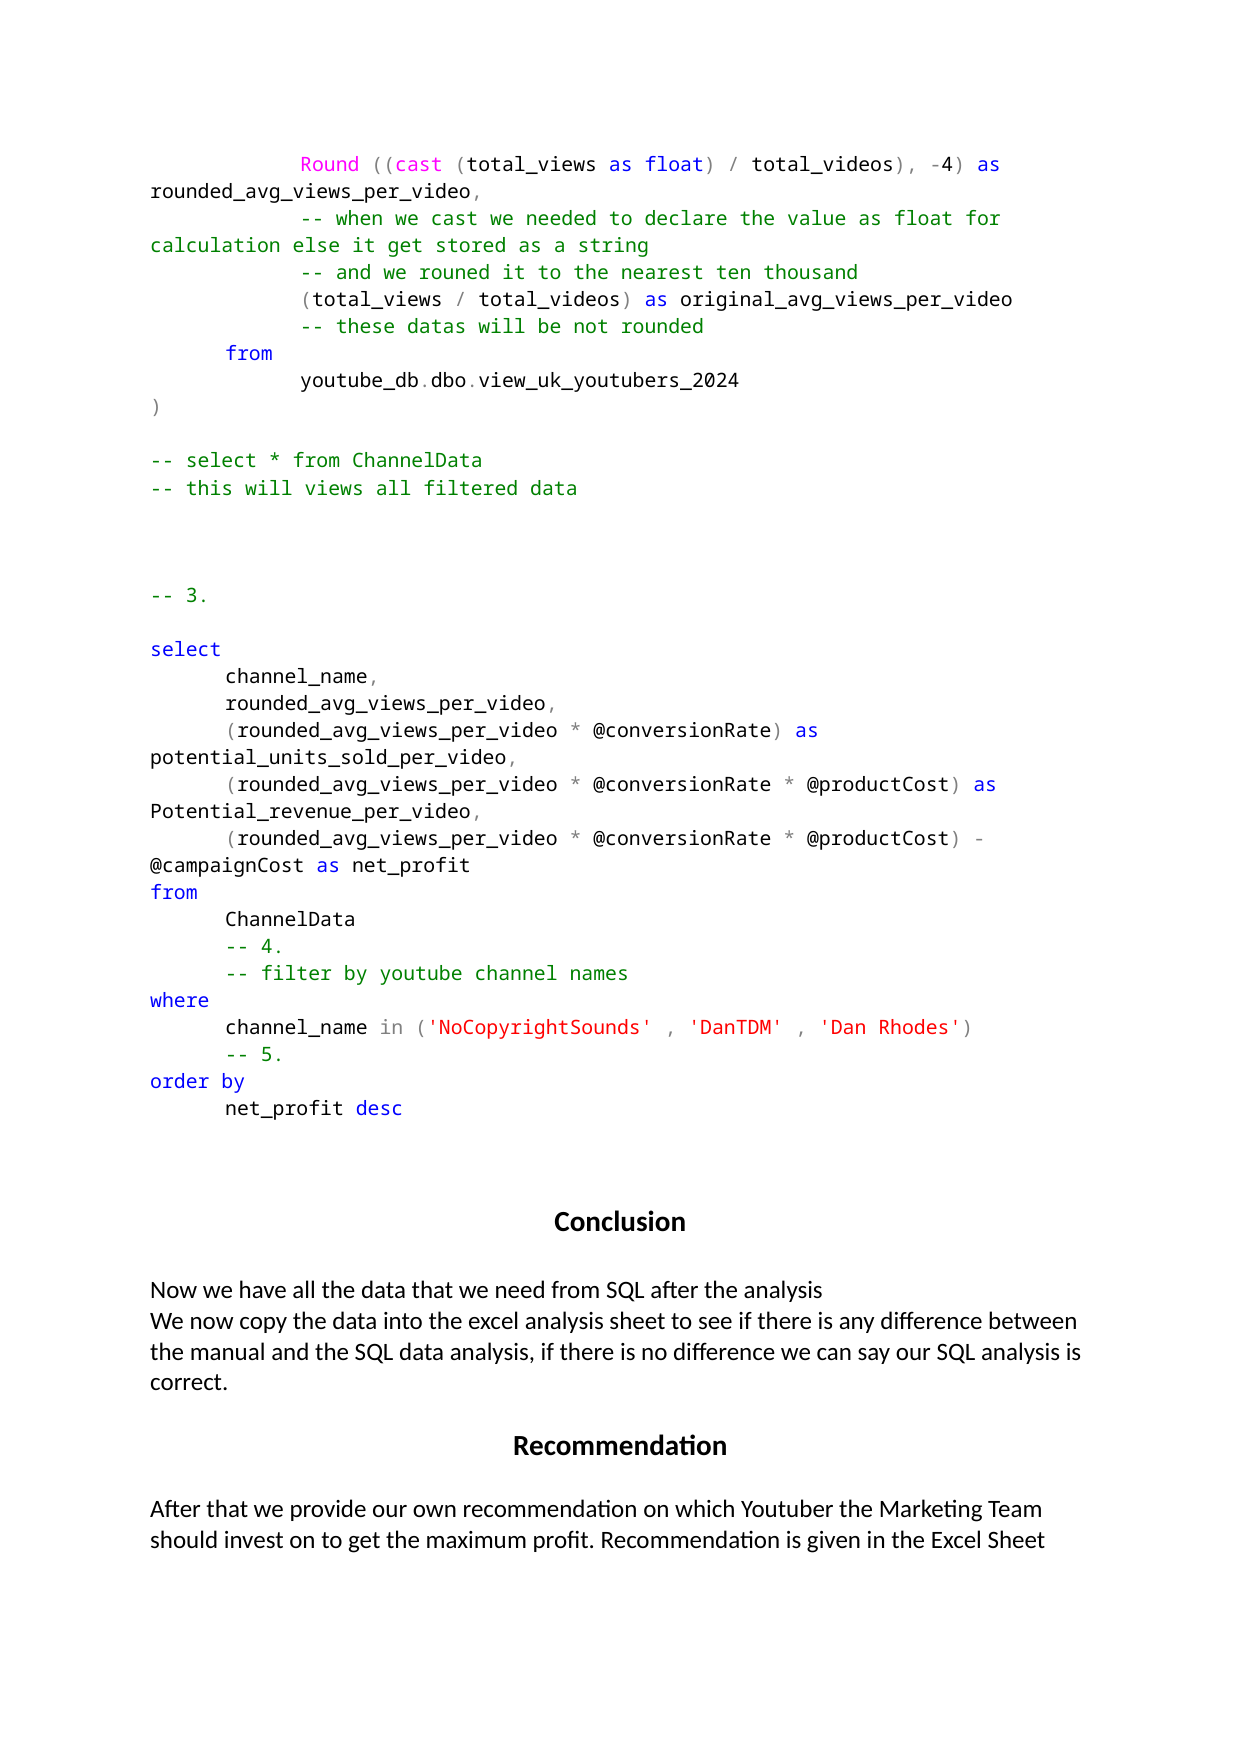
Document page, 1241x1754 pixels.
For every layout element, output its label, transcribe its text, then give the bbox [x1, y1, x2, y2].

text Recommendation [150, 1427, 1090, 1463]
text rounded_avg_views_per_video, [150, 689, 1090, 717]
text youtube_db.dbo.view_uk_youtubers_2024 [150, 366, 1090, 393]
text -- this will views all filtered data [150, 474, 1090, 501]
text We now copy the data into the excel analysis sheet to see if there is any difference between the manual and the SQL data analysis, if there is no difference we can say our SQL analysis is correct. [150, 1305, 1090, 1397]
text ChannelData [150, 905, 1090, 932]
text from [150, 878, 1090, 905]
text -- 4. [150, 932, 1090, 959]
text from [150, 339, 1090, 366]
text (rounded_avg_views_per_video * @conversionRate) as potential_units_sold_per_video, [150, 717, 1090, 771]
text select [150, 636, 1090, 663]
text -- filter by youtube channel names [150, 959, 1090, 986]
text Conclusion [150, 1203, 1090, 1239]
text net_profit desc [150, 1094, 1090, 1121]
text -- select * from ChannelData [150, 447, 1090, 474]
text (rounded_avg_views_per_video * @conversionRate * @productCost) as Potential_revenue_per_video, [150, 771, 1090, 824]
text (rounded_avg_views_per_video * @conversionRate * @productCost) - @campaignCost as net_profit [150, 824, 1090, 878]
text After that we provide our own recommendation on which Youtuber the Marketing Team should invest on to get the maximum profit. Recommendation is given in the Excel Sheet [150, 1493, 1090, 1554]
text -- 3. [150, 582, 1090, 609]
text channel_name, [150, 663, 1090, 689]
text Round ((cast (total_views as float) / total_videos), -4) as rounded_avg_views_per_video, [150, 150, 1090, 204]
text -- 5. [150, 1040, 1090, 1067]
text where [150, 986, 1090, 1013]
text order by [150, 1067, 1090, 1094]
text channel_name in ('NoCopyrightSounds' , 'DanTDM' , 'Dan Rhodes') [150, 1013, 1090, 1040]
text (total_views / total_videos) as original_avg_views_per_video [150, 285, 1090, 312]
text Now we have all the data that we need from SQL after the analysis [150, 1274, 1090, 1305]
text -- and we rouned it to the nearest ten thousand [150, 258, 1090, 285]
text ) [150, 393, 1090, 420]
text -- when we cast we needed to declare the value as float for calculation else it get stored as a string [150, 204, 1090, 258]
text -- these datas will be not rounded [150, 312, 1090, 339]
